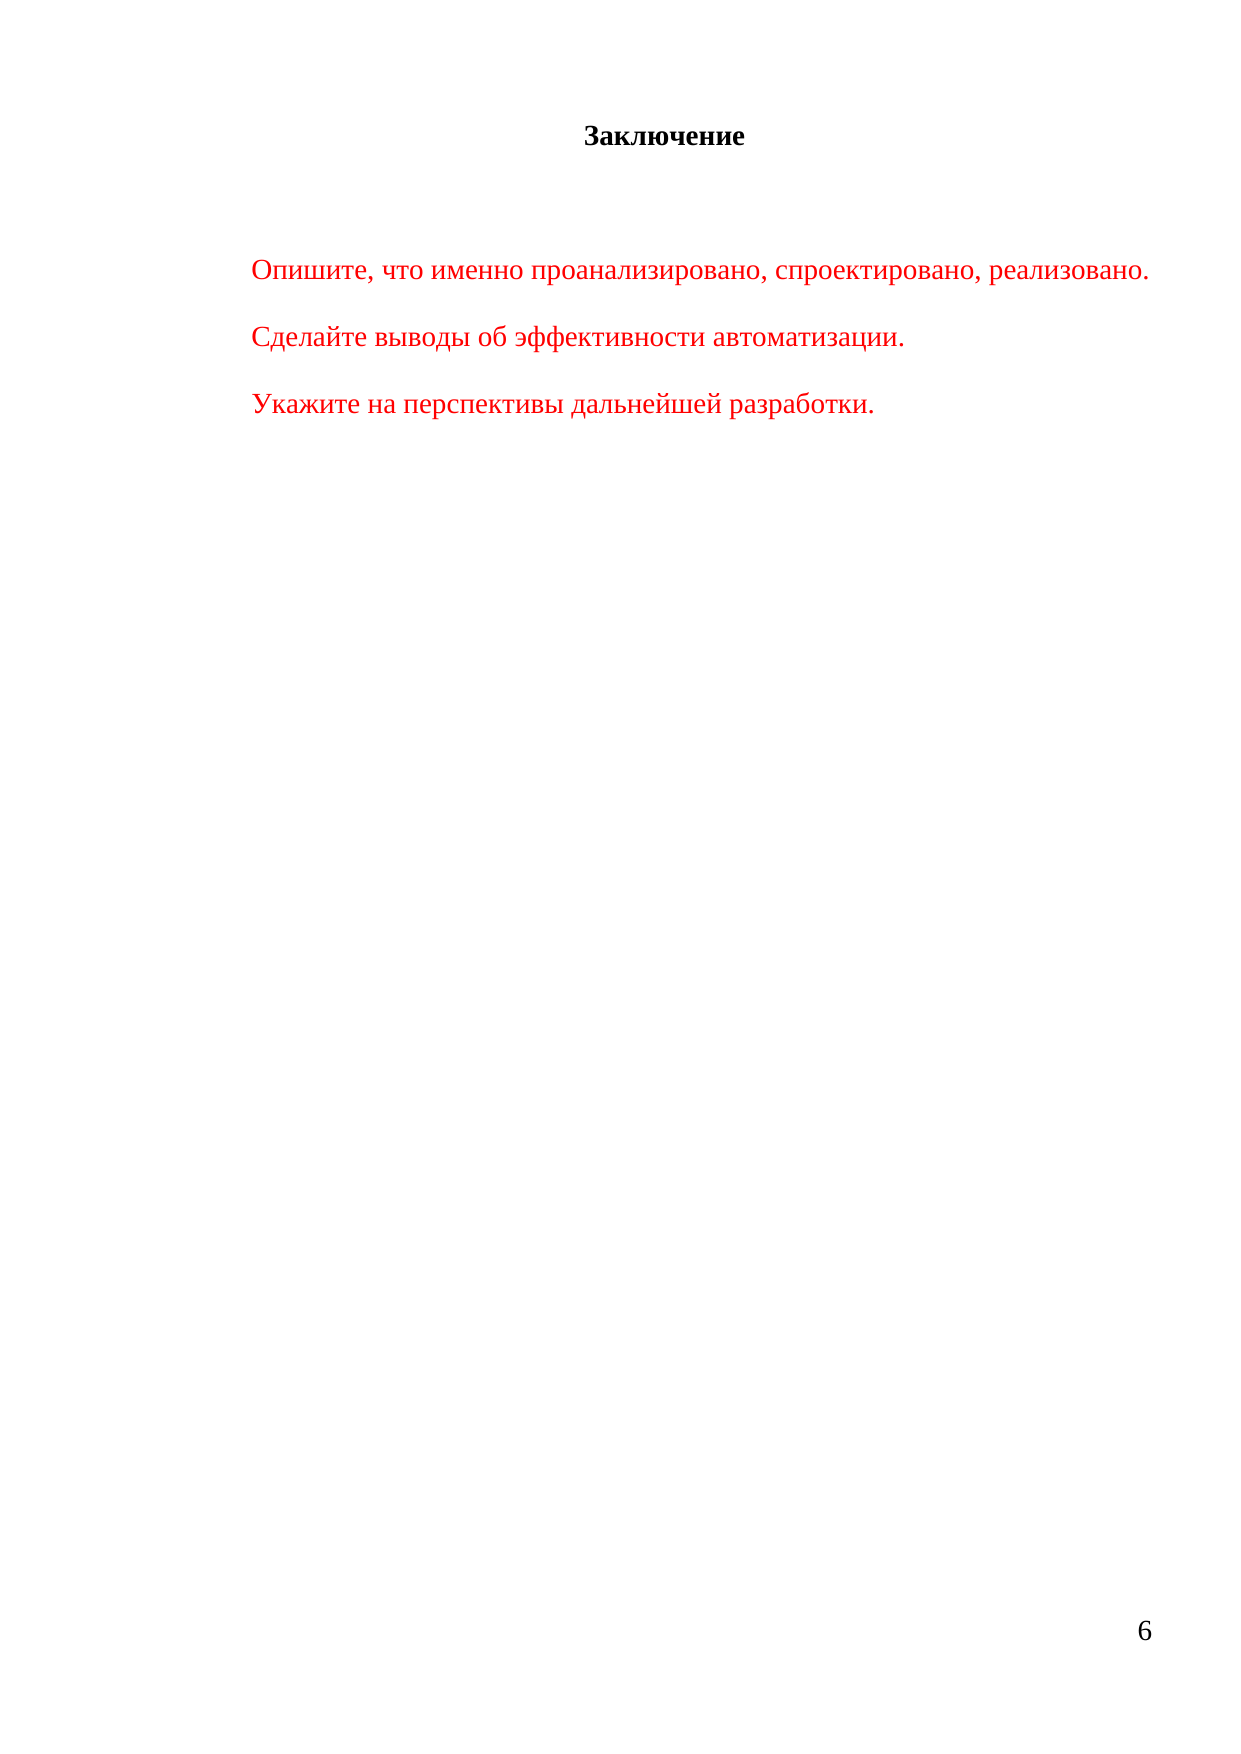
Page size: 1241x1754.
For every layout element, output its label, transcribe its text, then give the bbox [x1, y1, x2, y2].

text Укажите на перспективы дальнейшей разработки. [177, 386, 1152, 420]
text Опишите, что именно проанализировано, спроектировано, реализовано. [177, 252, 1152, 286]
subtitle Заключение [177, 118, 1152, 152]
text Сделайте выводы об эффективности автоматизации. [177, 319, 1152, 353]
